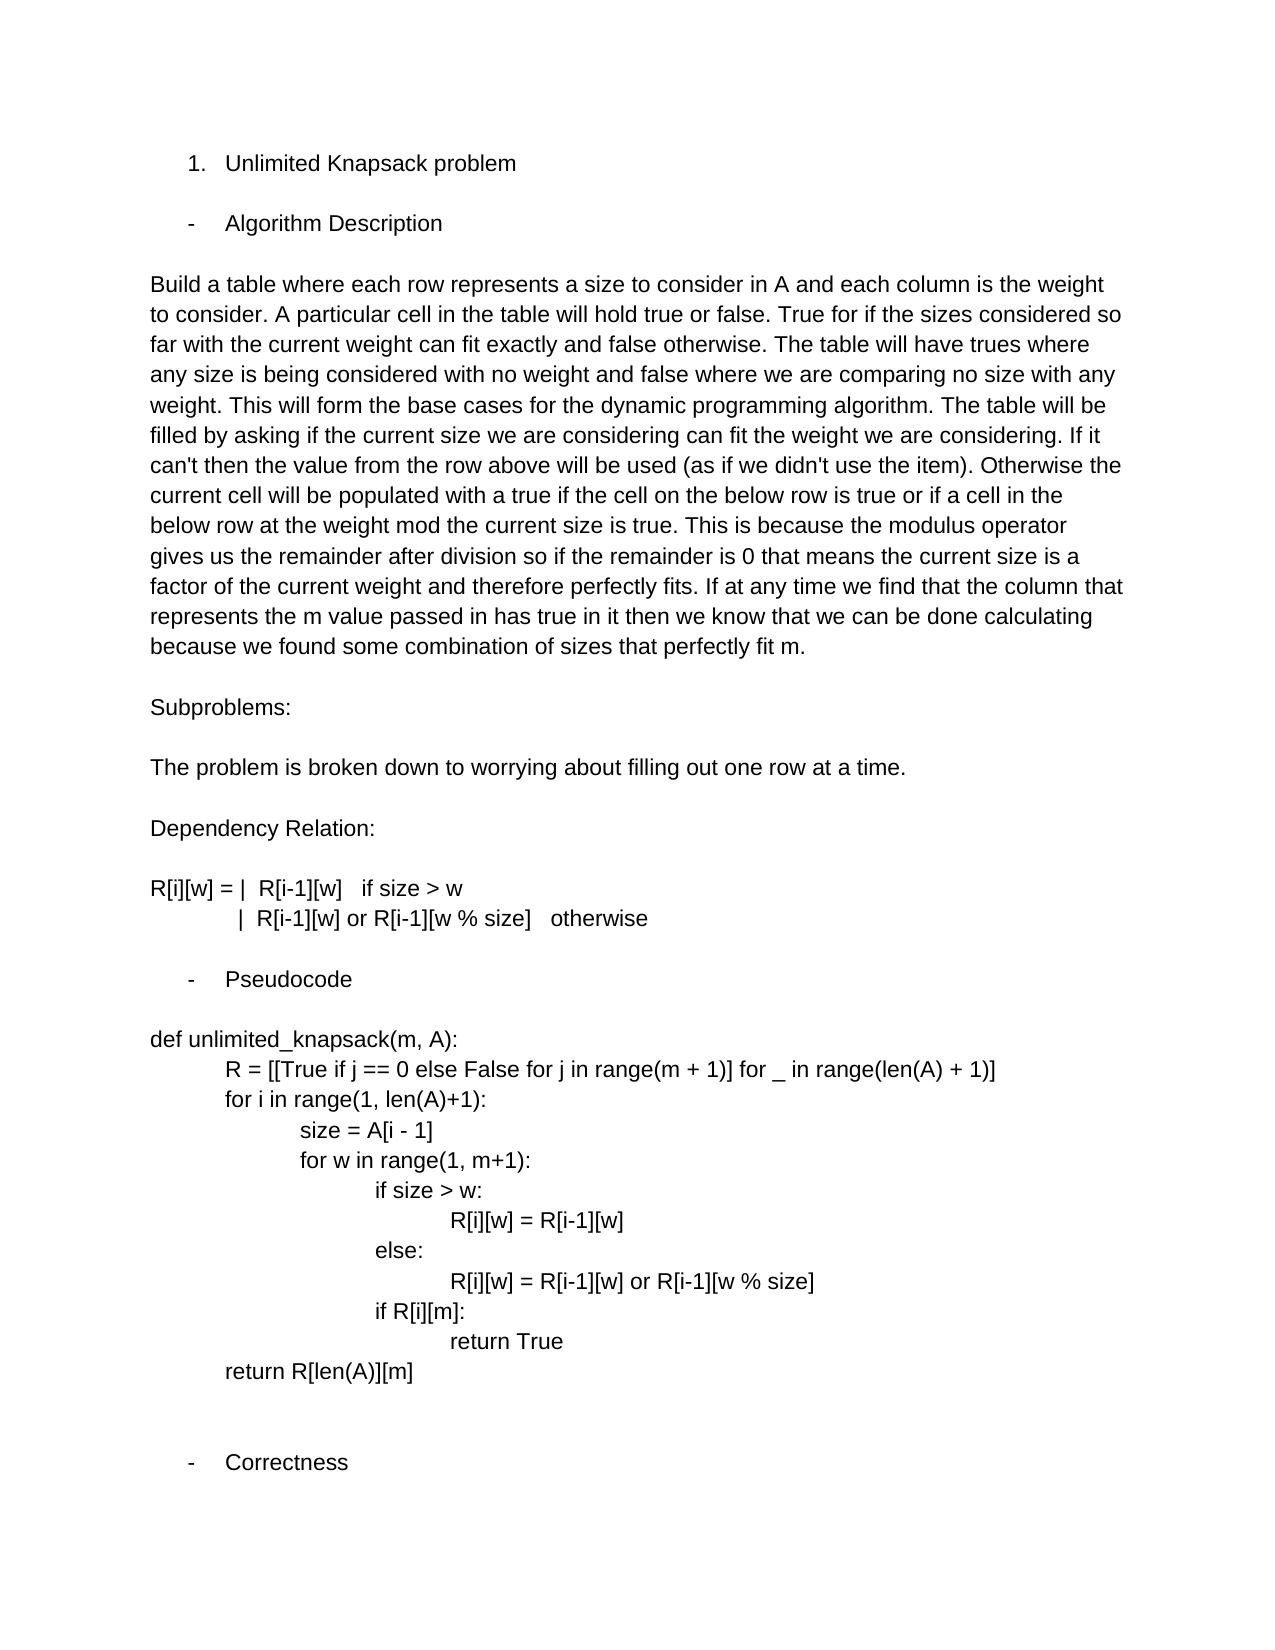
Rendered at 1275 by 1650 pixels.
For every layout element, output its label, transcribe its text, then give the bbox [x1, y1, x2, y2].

text if R[i][m]: [150, 1298, 1125, 1324]
text return R[len(A)][m] [150, 1358, 1125, 1385]
text else: [150, 1237, 1125, 1264]
text def unlimited_knapsack(m, A): [150, 1026, 1125, 1052]
text R[i][w] = R[i-1][w] [150, 1207, 1125, 1234]
text Subproblems: [150, 694, 1125, 720]
text if size > w: [150, 1177, 1125, 1203]
text Dependency Relation: [150, 814, 1125, 841]
text for i in range(1, len(A)+1): [150, 1086, 1125, 1113]
list Algorithm Description [187, 210, 1125, 237]
text R = [[True if j == 0 else False for j in range(m + 1)] for _ in range(len(A) + 1)] [150, 1056, 1125, 1083]
text | R[i-1][w] or R[i-1][w % size] otherwise [150, 905, 1125, 932]
text size = A[i - 1] [150, 1117, 1125, 1143]
text for w in range(1, m+1): [150, 1147, 1125, 1173]
list Pseudocode [187, 966, 1125, 992]
text R[i][w] = R[i-1][w] or R[i-1][w % size] [150, 1268, 1125, 1294]
text Build a table where each row represents a size to consider in A and each column is the weight to consider. A particular cell in the table will hold true or false. True for if the sizes considered so far with the current weight can fit exactly and false otherwise. The table will have trues where any size is being considered with no weight and false where we are comparing no size with any weight. This will form the base cases for the dynamic programming algorithm. The table will be filled by asking if the current size we are considering can fit the weight we are considering. If it can't then the value from the row above will be used (as if we didn't use the item). Otherwise the current cell will be populated with a true if the cell on the below row is true or if a cell in the below row at the weight mod the current size is true. This is because the modulus operator gives us the remainder after division so if the remainder is 0 that means the current size is a factor of the current weight and therefore perfectly fits. If at any time we find that the column that represents the m value passed in has true in it then we know that we can be done calculating because we found some combination of sizes that perfectly fit m. [150, 271, 1125, 660]
text return True [150, 1328, 1125, 1354]
list Correctness [187, 1449, 1125, 1475]
list Unlimited Knapsack problem [187, 150, 1125, 176]
text The problem is broken down to worrying about filling out one row at a time. [150, 754, 1125, 781]
text R[i][w] = | R[i-1][w] if size > w [150, 875, 1125, 901]
